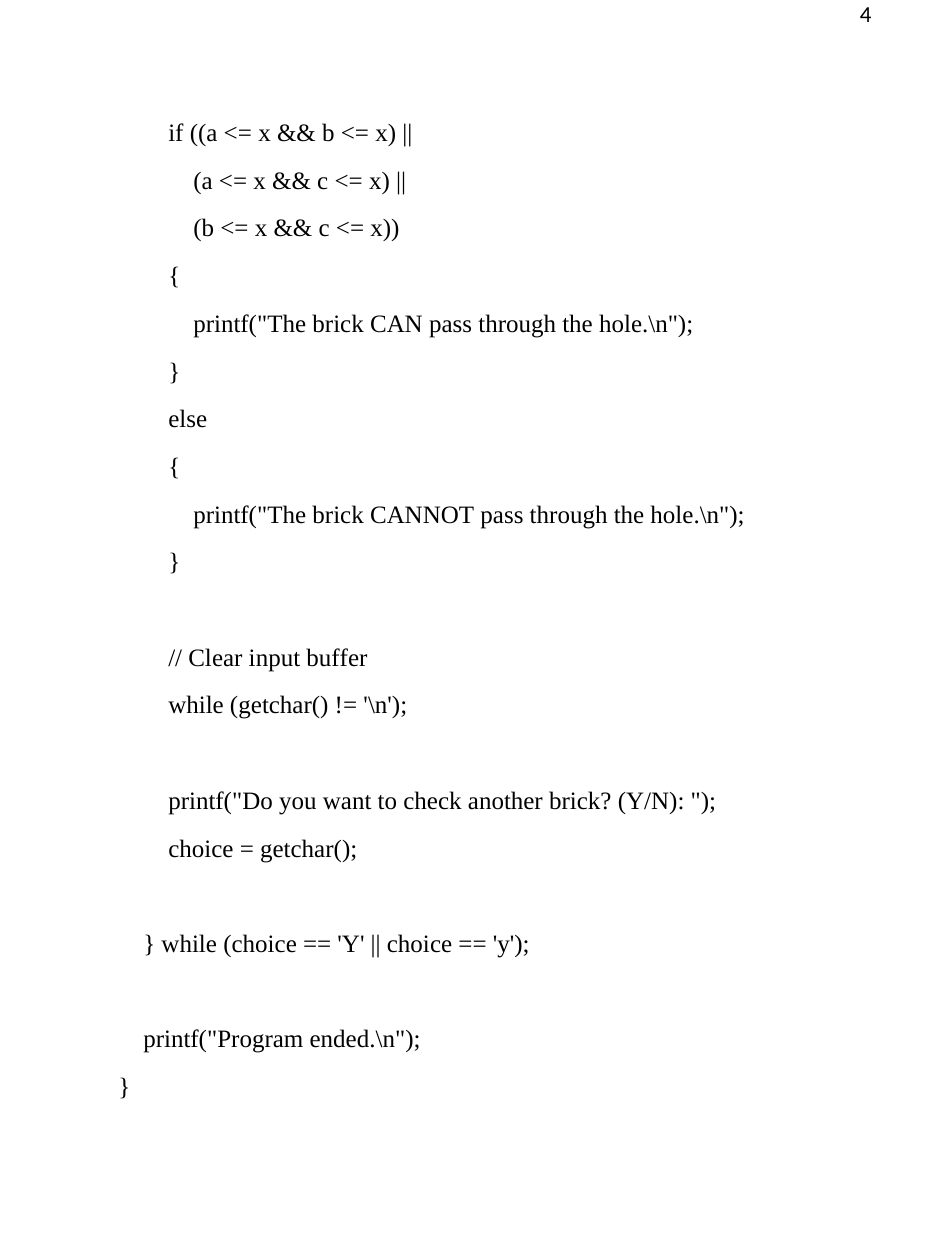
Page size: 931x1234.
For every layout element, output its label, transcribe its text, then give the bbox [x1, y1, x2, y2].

text } [118, 1072, 856, 1101]
text printf("Do you want to check another brick? (Y/N): "); [118, 786, 856, 815]
text { [118, 261, 856, 290]
text } while (choice == 'Y' || choice == 'y'); [118, 929, 856, 958]
text else [118, 404, 856, 433]
text printf("The brick CANNOT pass through the hole.\n"); [118, 500, 856, 528]
text } [118, 547, 856, 576]
text if ((a <= x && b <= x) || [118, 118, 856, 147]
text { [118, 452, 856, 481]
text printf("Program ended.\n"); [118, 1024, 856, 1053]
text choice = getchar(); [118, 834, 856, 862]
text while (getchar() != '\n'); [118, 691, 856, 719]
text } [118, 357, 856, 385]
text (b <= x && c <= x)) [118, 213, 856, 242]
text printf("The brick CAN pass through the hole.\n"); [118, 309, 856, 338]
text // Clear input buffer [118, 643, 856, 672]
text (a <= x && c <= x) || [118, 166, 856, 194]
